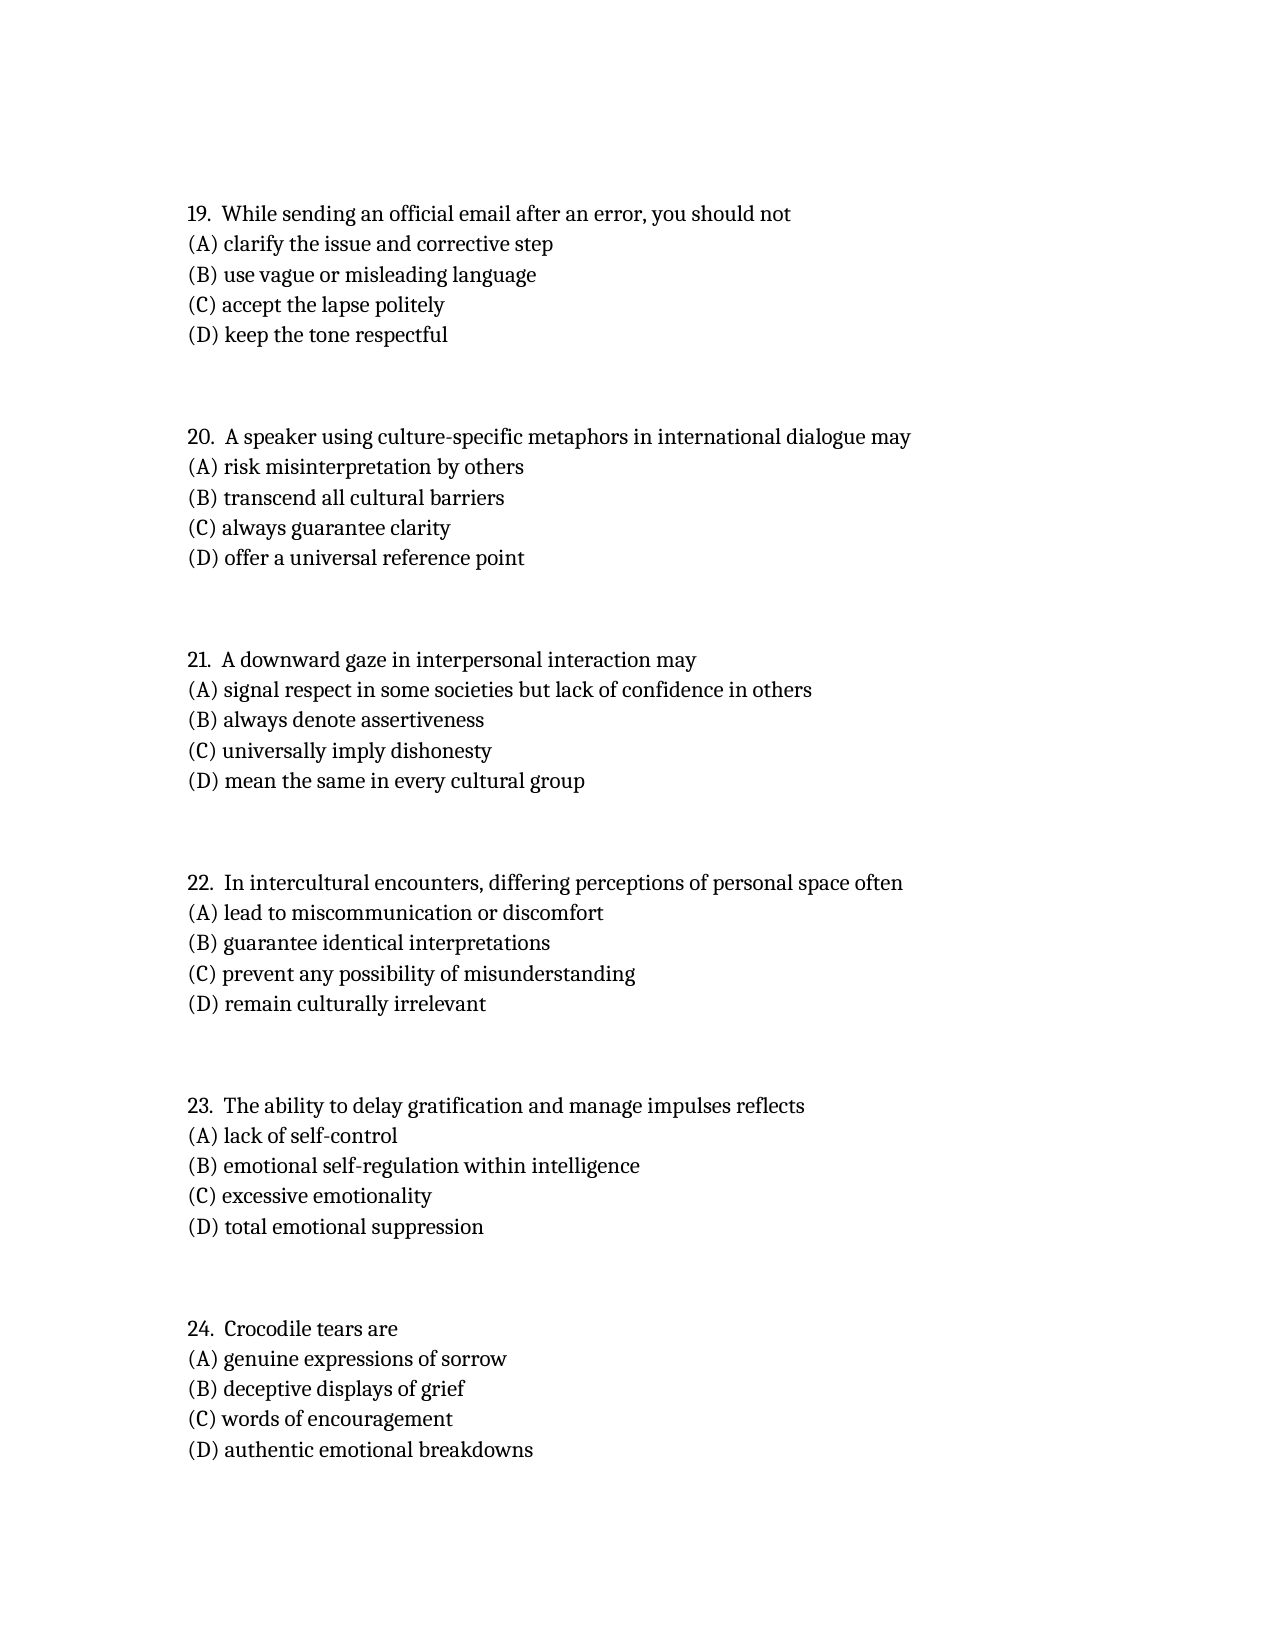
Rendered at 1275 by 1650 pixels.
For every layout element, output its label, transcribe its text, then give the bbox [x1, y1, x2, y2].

text 20. A speaker using culture-specific metaphors in international dialogue may (A) risk misinterpretation by others (B) transcend all cultural barriers (C) always guarantee clarity (D) offer a universal reference point [187, 424, 1087, 571]
text 21. A downward gaze in interpersonal interaction may (A) signal respect in some societies but lack of confidence in others (B) always denote assertiveness (C) universally imply dishonesty (D) mean the same in every cultural group [187, 647, 1087, 794]
text 22. In intercultural encounters, differing perceptions of personal space often (A) lead to miscommunication or discomfort (B) guarantee identical interpretations (C) prevent any possibility of misunderstanding (D) remain culturally irrelevant [187, 870, 1087, 1017]
text 19. While sending an official email after an error, you should not (A) clarify the issue and corrective step (B) use vague or misleading language (C) accept the lapse politely (D) keep the tone respectful [187, 201, 1087, 348]
text 23. The ability to delay gratification and manage impulses reflects (A) lack of self-control (B) emotional self-regulation within intelligence (C) excessive emotionality (D) total emotional suppression [187, 1093, 1087, 1240]
text 24. Crocodile tears are (A) genuine expressions of sorrow (B) deceptive displays of grief (C) words of encouragement (D) authentic emotional breakdowns [187, 1316, 1087, 1463]
